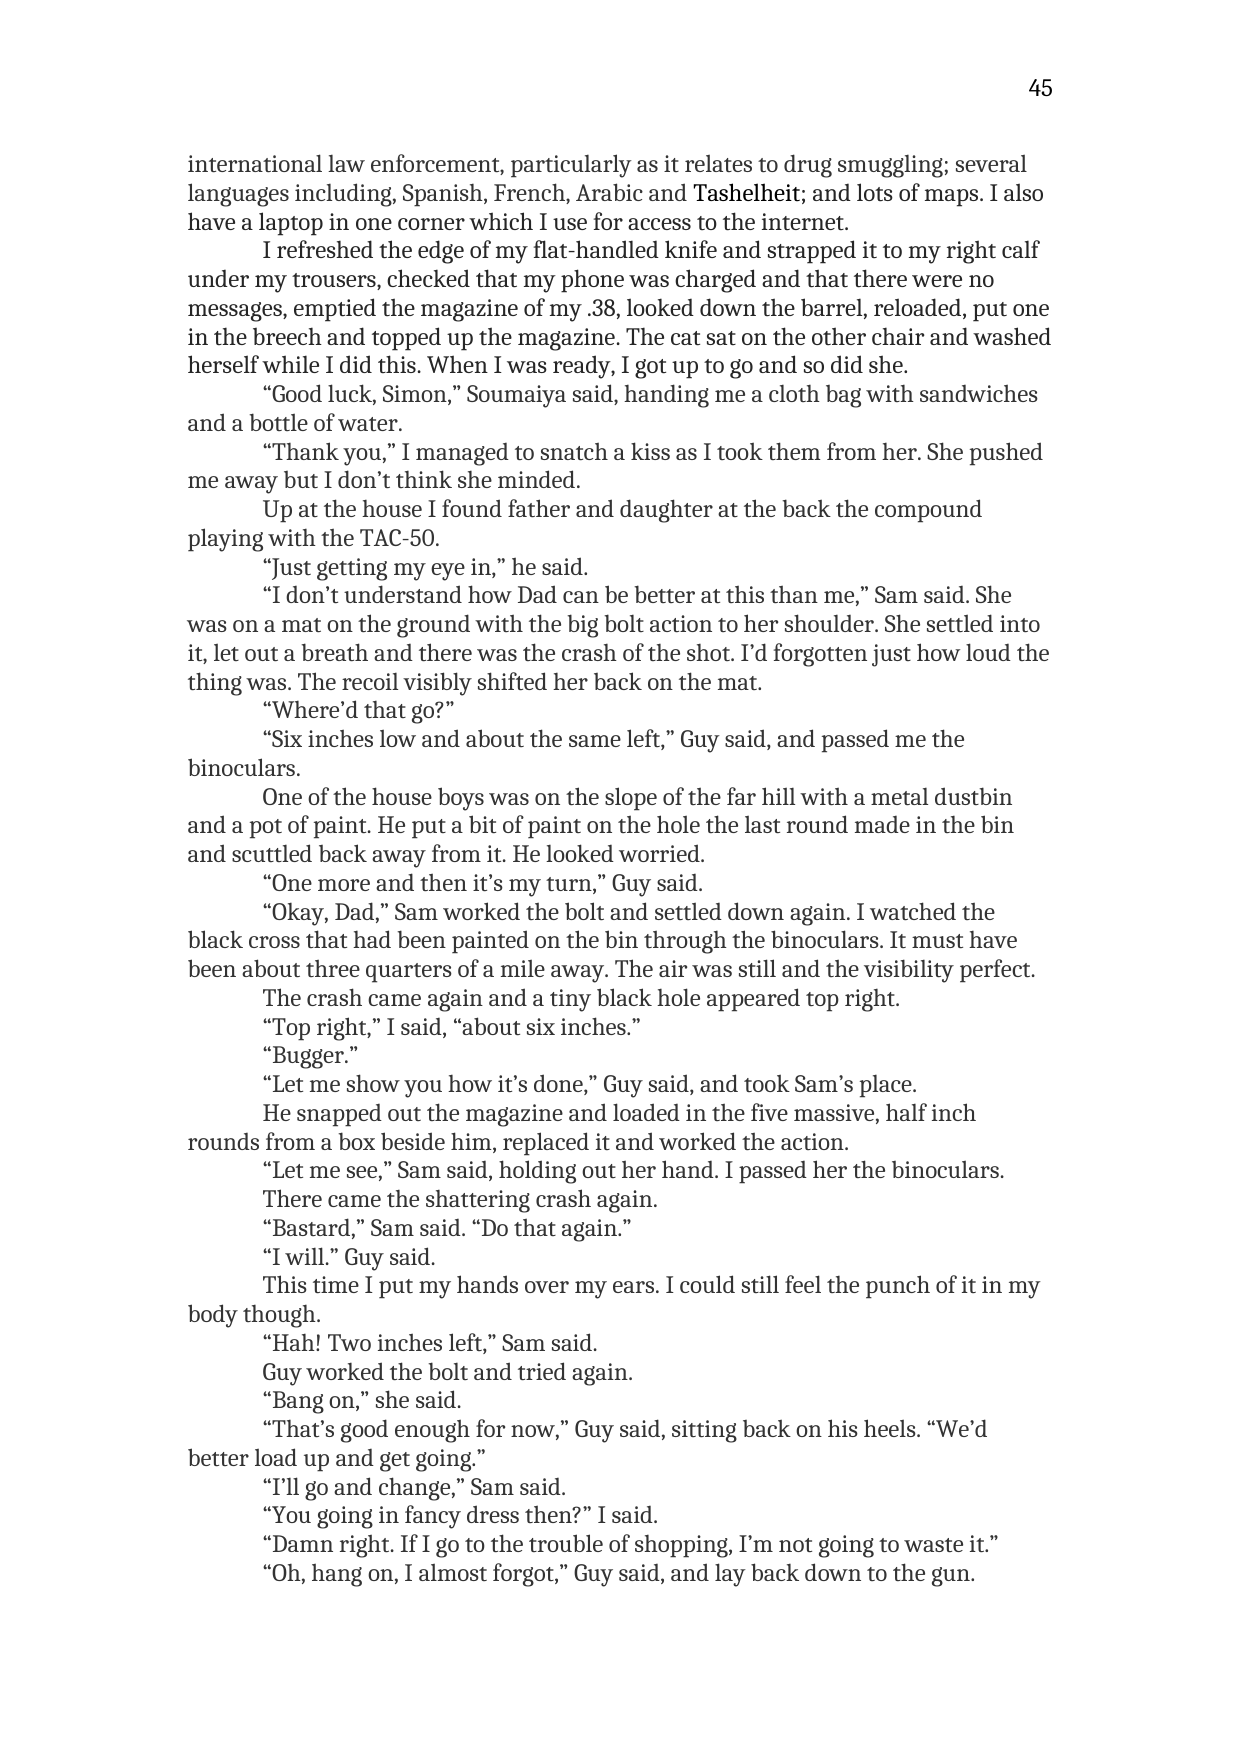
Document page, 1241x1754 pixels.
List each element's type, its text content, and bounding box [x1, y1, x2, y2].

text There came the shattering crash again. [187, 1185, 1053, 1214]
text “Just getting my eye in,” he said. [187, 552, 1053, 581]
text “One more and then it’s my turn,” Guy said. [187, 869, 1053, 897]
text “Where’d that go?” [187, 696, 1053, 725]
text “Damn right. If I go to the trouble of shopping, I’m not going to waste it.” [187, 1530, 1053, 1559]
text “I’ll go and change,” Sam said. [187, 1472, 1053, 1501]
text “Thank you,” I managed to snatch a kiss as I took them from her. She pushed me away but I don’t think she minded. [187, 437, 1053, 495]
text “Top right,” I said, “about six inches.” [187, 1012, 1053, 1041]
text “You going in fancy dress then?” I said. [187, 1501, 1053, 1530]
text One of the house boys was on the slope of the far hill with a metal dustbin and a pot of paint. He put a bit of paint on the hole the last round made in the bin and scuttled back away from it. He looked worried. [187, 782, 1053, 869]
text “Let me see,” Sam said, holding out her hand. I passed her the binoculars. [187, 1156, 1053, 1185]
text Guy worked the bolt and tried again. [187, 1357, 1053, 1386]
text “Bastard,” Sam said. “Do that again.” [187, 1214, 1053, 1242]
text “Good luck, Simon,” Soumaiya said, handing me a cloth bag with sandwiches and a bottle of water. [187, 380, 1053, 437]
text This time I put my hands over my ears. I could still feel the punch of it in my body though. [187, 1271, 1053, 1329]
text “I will.” Guy said. [187, 1242, 1053, 1271]
text “Okay, Dad,” Sam worked the bolt and settled down again. I watched the black cross that had been painted on the bin through the binoculars. It must have been about three quarters of a mile away. The air was still and the visibility perfect. [187, 897, 1053, 984]
text “Six inches low and about the same left,” Guy said, and passed me the binoculars. [187, 725, 1053, 782]
text “I don’t understand how Dad can be better at this than me,” Sam said. She was on a mat on the ground with the big bolt action to her shoulder. She settled into it, let out a breath and there was the crash of the shot. I’d forgotten just how loud the thing was. The recoil visibly shifted her back on the mat. [187, 581, 1053, 696]
text “Hah! Two inches left,” Sam said. [187, 1329, 1053, 1357]
text I refreshed the edge of my flat-handled knife and strapped it to my right calf under my trousers, checked that my phone was charged and that there were no messages, emptied the magazine of my .38, looked down the barrel, reloaded, put one in the breech and topped up the magazine. The cat sat on the other chair and washed herself while I did this. When I was ready, I got up to go and so did she. [187, 236, 1053, 380]
text “Oh, hang on, I almost forgot,” Guy said, and lay back down to the gun. [187, 1559, 1053, 1587]
text Up at the house I found father and daughter at the back the compound playing with the TAC-50. [187, 495, 1053, 552]
text The crash came again and a tiny black hole appeared top right. [187, 984, 1053, 1012]
text He snapped out the magazine and loaded in the five massive, half inch rounds from a box beside him, replaced it and worked the action. [187, 1099, 1053, 1156]
text “Bang on,” she said. [187, 1386, 1053, 1415]
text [187, 150, 1053, 236]
text “Let me show you how it’s done,” Guy said, and took Sam’s place. [187, 1070, 1053, 1099]
text “That’s good enough for now,” Guy said, sitting back on his heels. “We’d better load up and get going.” [187, 1415, 1053, 1472]
text “Bugger.” [187, 1041, 1053, 1070]
